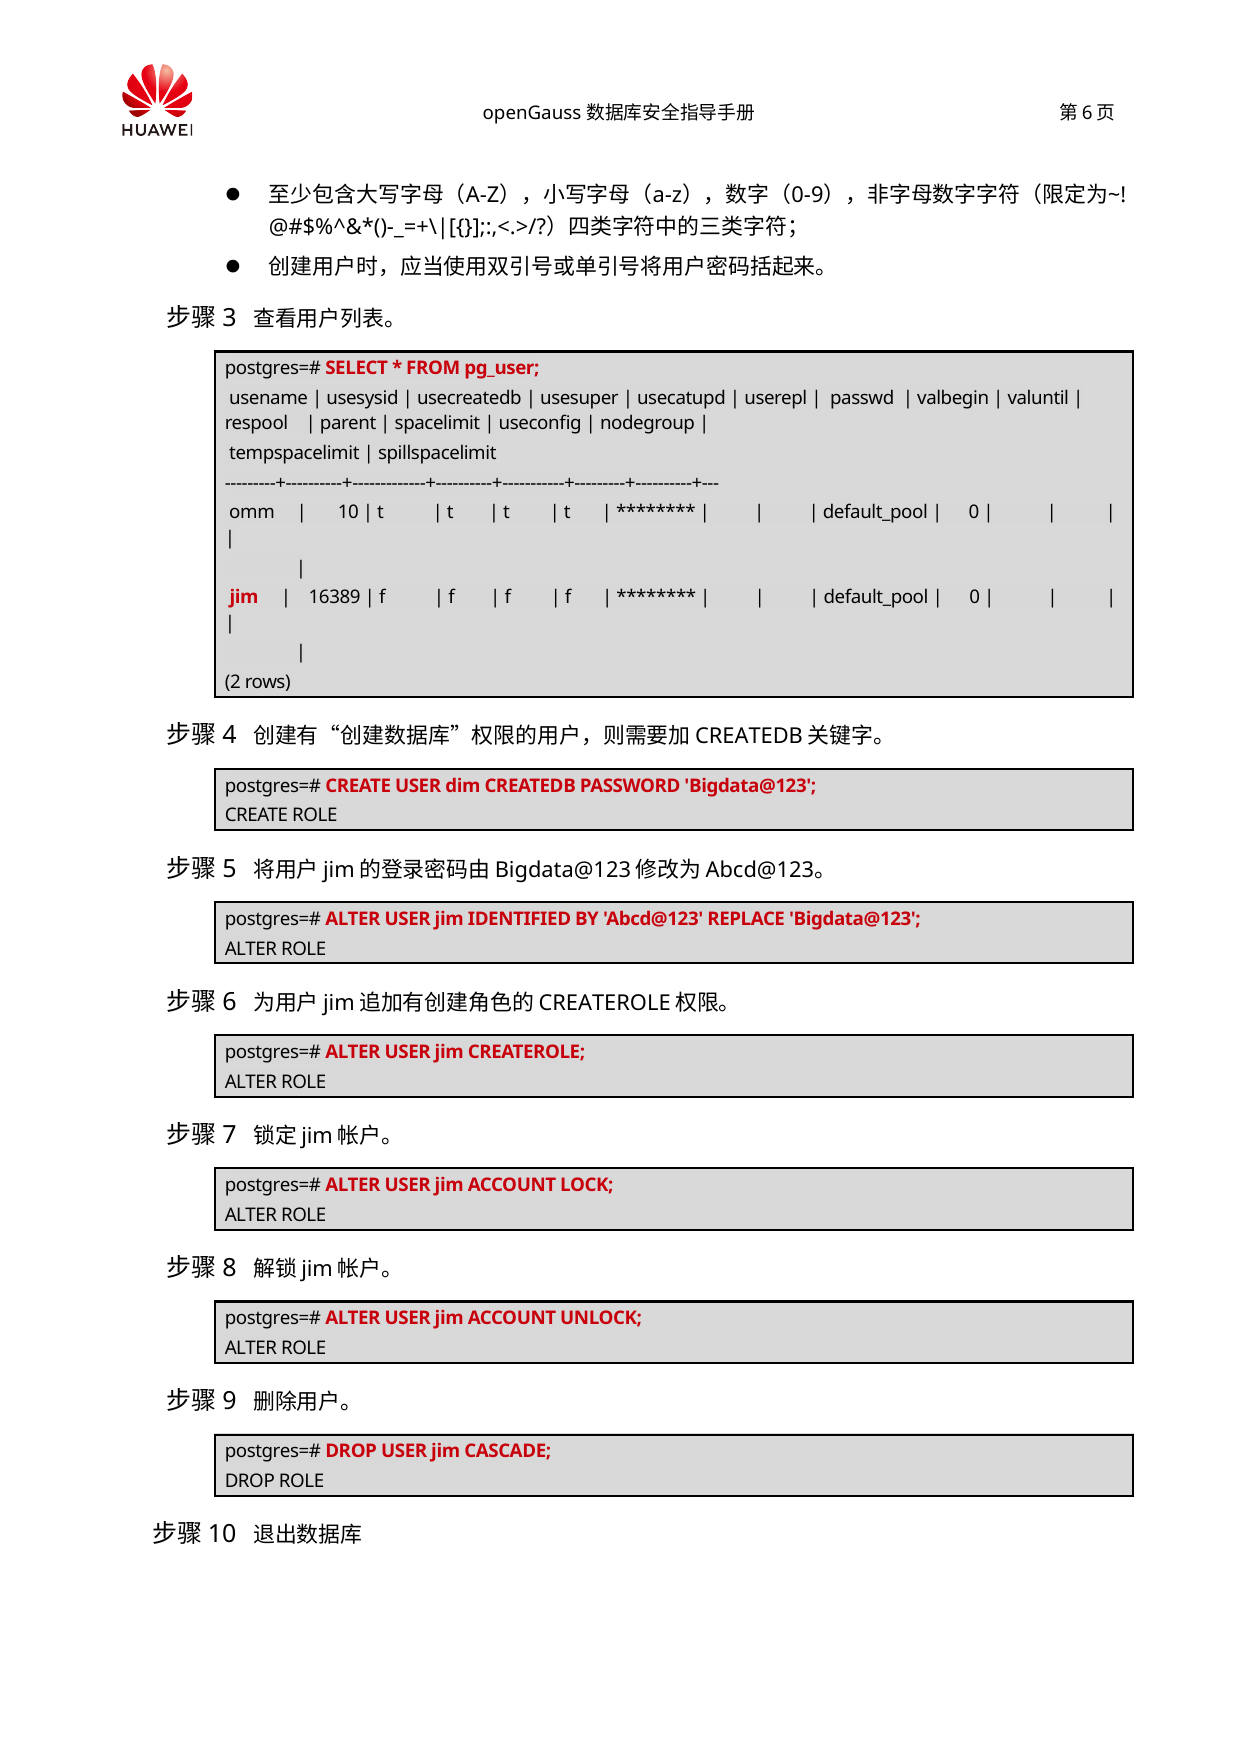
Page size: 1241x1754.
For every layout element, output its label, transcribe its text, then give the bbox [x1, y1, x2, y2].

text postgres=# SELECT * FROM pg_user; [216, 353, 1132, 380]
text postgres=# ALTER USER jim ACCOUNT LOCK; [216, 1169, 1132, 1197]
text 锁定jim帐户。 [236, 1114, 1122, 1151]
text | [216, 550, 1132, 579]
text postgres=# DROP USER jim CASCADE; [216, 1436, 1132, 1463]
text ---------+----------+-------------+----------+-----------+---------+----------+--- [216, 465, 1132, 494]
text ALTER ROLE [216, 1330, 1132, 1362]
list 创建用户时，应当使用双引号或单引号将用户密码括起来。 [224, 249, 1122, 281]
list 至少包含大写字母（A-Z），小写字母（a-z），数字（0-9），非字母数字字符（限定为~!@#$%^&*()-_=+\|[{}];:,<.>/?）四类字符中的三类字符； [224, 177, 1122, 241]
text omm | 10 | t | t | t | t | ******** | | | default_pool | 0 | | | | [216, 494, 1132, 550]
text 创建有“创建数据库”权限的用户，则需要加CREATEDB关键字。 [236, 715, 1122, 751]
text ALTER ROLE [216, 1197, 1132, 1229]
text (2 rows) [216, 664, 1132, 696]
text 将用户jim的登录密码由Bigdata@123修改为Abcd@123。 [236, 848, 1122, 884]
text ALTER ROLE [216, 931, 1132, 962]
text postgres=# ALTER USER jim IDENTIFIED BY 'Abcd@123' REPLACE 'Bigdata@123'; [216, 903, 1132, 931]
text 为用户jim追加有创建角色的CREATEROLE权限。 [236, 981, 1122, 1017]
picture [122, 64, 193, 136]
text 退出数据库 [236, 1514, 1122, 1550]
text usename | usesysid | usecreatedb | usesuper | usecatupd | userepl | passwd | valbegin | valuntil | respool | parent | spacelimit | useconfig | nodegroup | [216, 380, 1132, 435]
text | [216, 635, 1132, 664]
text CREATE ROLE [216, 797, 1132, 829]
text tempspacelimit | spillspacelimit [216, 435, 1132, 465]
text 删除用户。 [236, 1381, 1122, 1417]
text postgres=# ALTER USER jim ACCOUNT UNLOCK; [216, 1303, 1132, 1330]
text 解锁jim帐户。 [236, 1247, 1122, 1284]
text ALTER ROLE [216, 1064, 1132, 1096]
text postgres=# ALTER USER jim CREATEROLE; [216, 1036, 1132, 1064]
text jim | 16389 | f | f | f | f | ******** | | | default_pool | 0 | | | | [216, 579, 1132, 635]
text DROP ROLE [216, 1463, 1132, 1495]
text postgres=# CREATE USER dim CREATEDB PASSWORD 'Bigdata@123'; [216, 770, 1132, 797]
text 查看用户列表。 [236, 297, 1122, 334]
